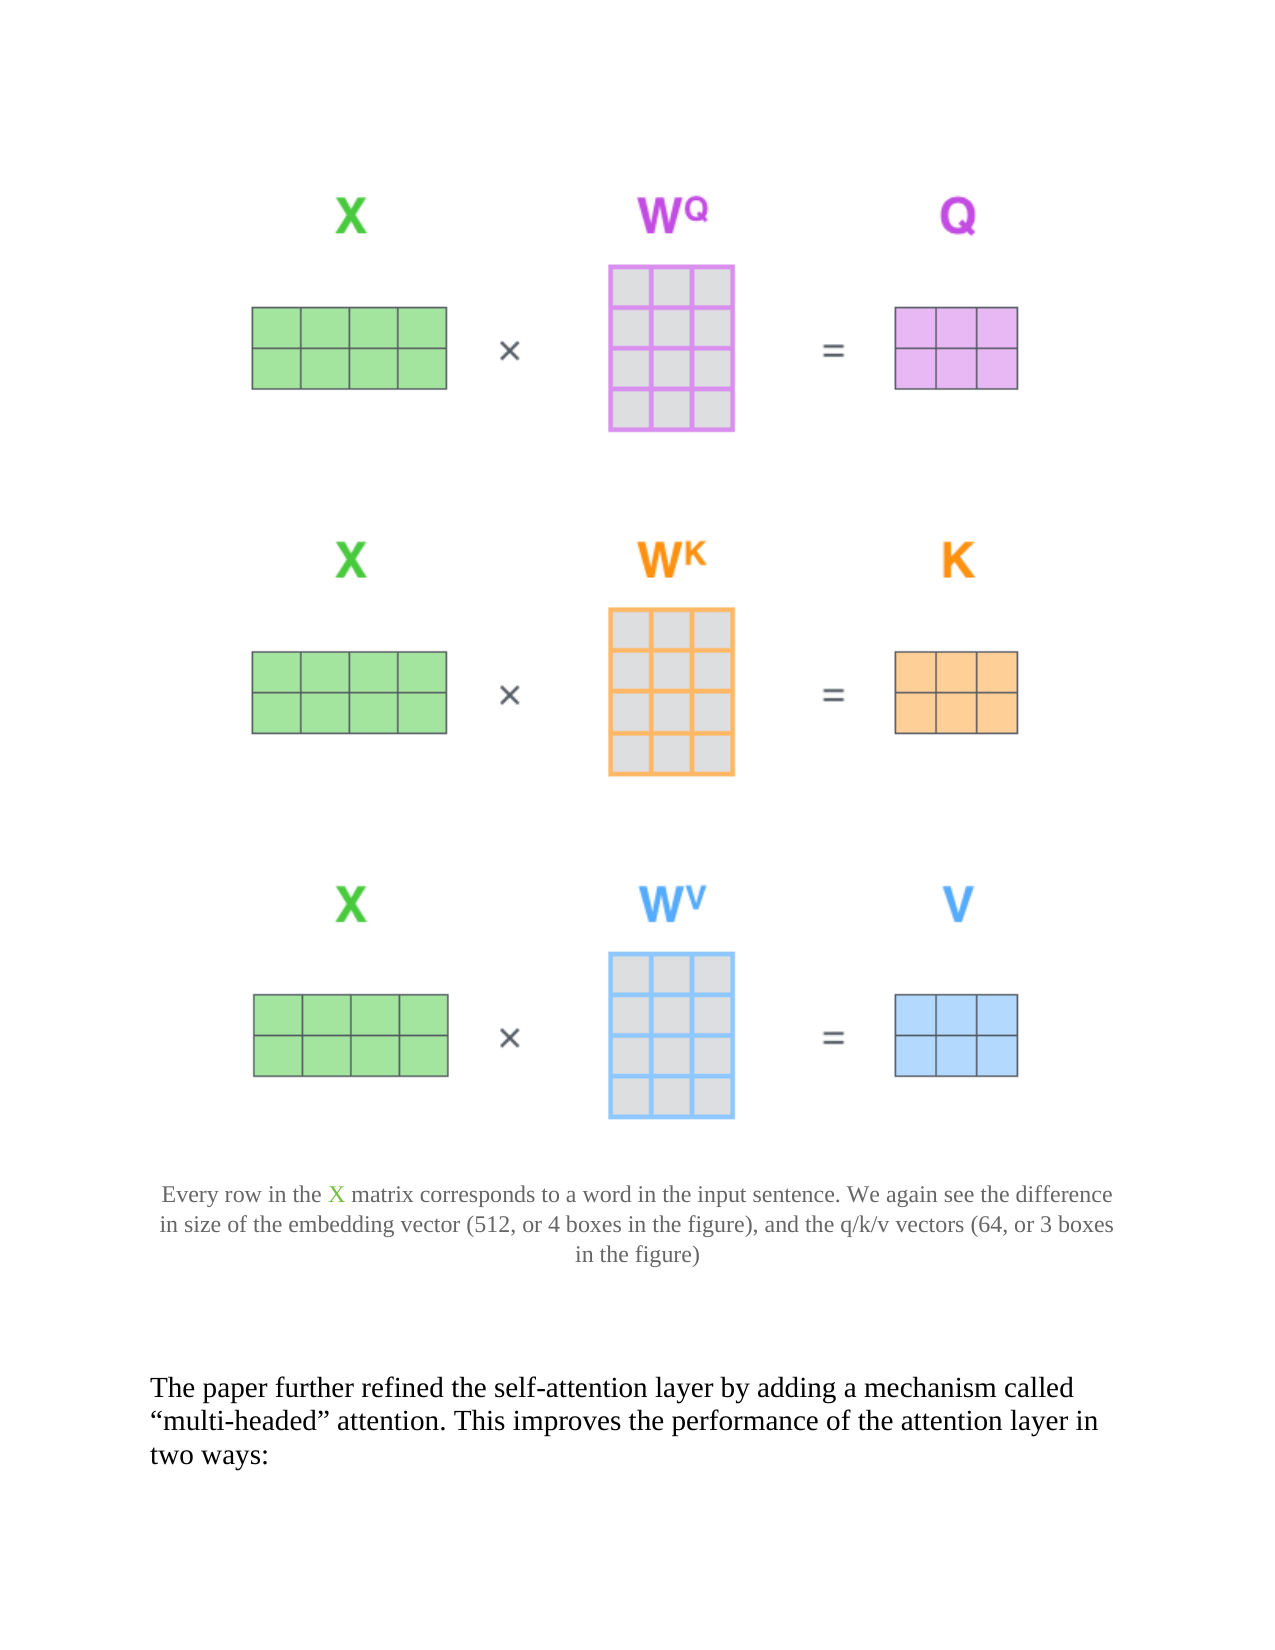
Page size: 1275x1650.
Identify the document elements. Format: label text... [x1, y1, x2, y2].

picture [183, 150, 1092, 1179]
text The paper further refined the self-attention layer by adding a mechanism called “multi-headed” attention. This improves the performance of the attention layer in two ways: [150, 1370, 1125, 1470]
